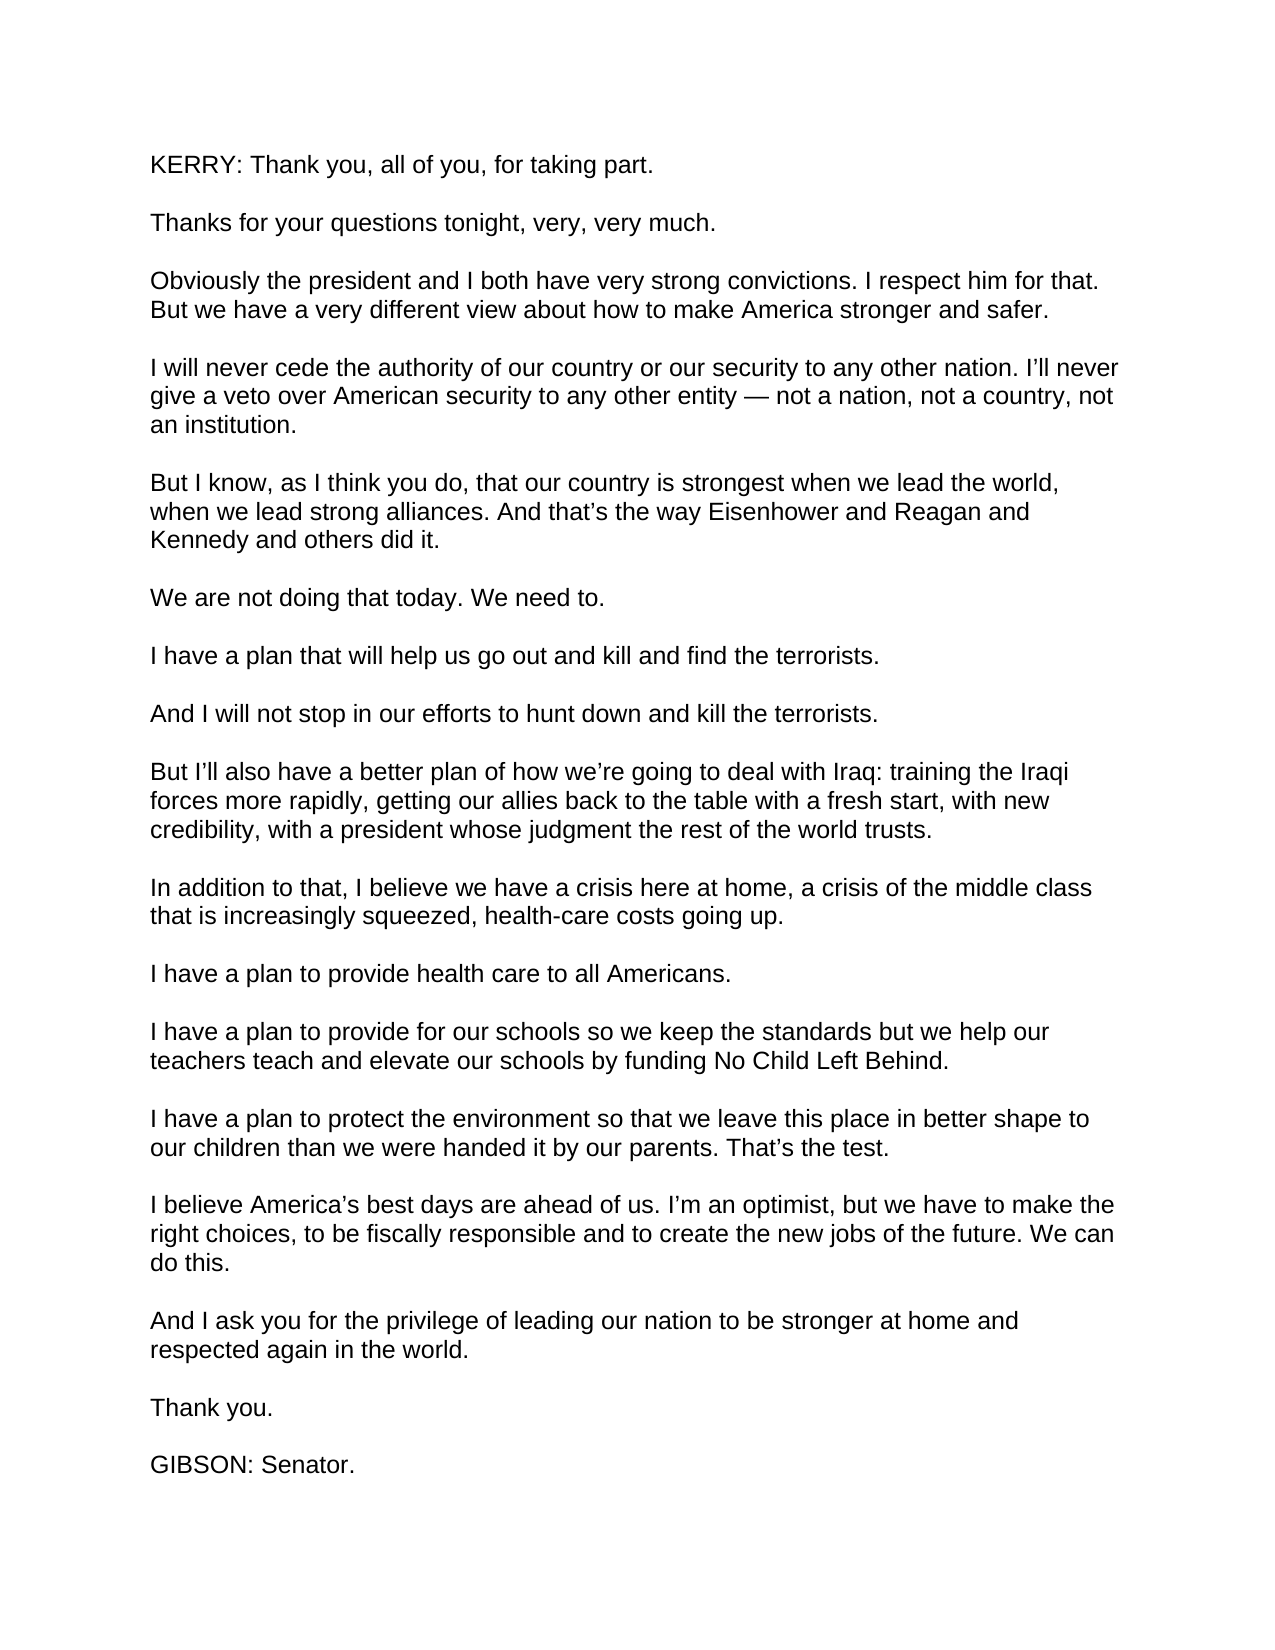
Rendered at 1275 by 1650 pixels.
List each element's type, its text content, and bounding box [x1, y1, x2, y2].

text Obviously the president and I both have very strong convictions. I respect him for that. But we have a very different view about how to make America stronger and safer. [150, 266, 1125, 323]
text Thanks for your questions tonight, very, very much. [150, 208, 1125, 237]
text I have a plan to provide for our schools so we keep the standards but we help our teachers teach and elevate our schools by funding No Child Left Behind. [150, 1017, 1125, 1074]
text We are not doing that today. We need to. [150, 583, 1125, 612]
text KERRY: Thank you, all of you, for taking part. [150, 150, 1125, 179]
text I will never cede the authority of our country or our security to any other nation. I’ll never give a veto over American security to any other entity — not a nation, not a country, not an institution. [150, 352, 1125, 439]
text GIBSON: Senator. [150, 1450, 1125, 1479]
text But I’ll also have a better plan of how we’re going to deal with Iraq: training the Iraqi forces more rapidly, getting our allies back to the table with a fresh start, with new credibility, with a president whose judgment the rest of the world trusts. [150, 757, 1125, 843]
text I have a plan that will help us go out and kill and find the terrorists. [150, 641, 1125, 670]
text In addition to that, I believe we have a crisis here at home, a crisis of the middle class that is increasingly squeezed, health-care costs going up. [150, 872, 1125, 930]
text And I ask you for the privilege of leading our nation to be stronger at home and respected again in the world. [150, 1306, 1125, 1363]
text But I know, as I think you do, that our country is strongest when we lead the world, when we lead strong alliances. And that’s the way Eisenhower and Reagan and Kennedy and others did it. [150, 468, 1125, 554]
text I have a plan to provide health care to all Americans. [150, 959, 1125, 988]
text And I will not stop in our efforts to hunt down and kill the terrorists. [150, 699, 1125, 728]
text I believe America’s best days are ahead of us. I’m an optimist, but we have to make the right choices, to be fiscally responsible and to create the new jobs of the future. We can do this. [150, 1190, 1125, 1277]
text Thank you. [150, 1392, 1125, 1421]
text I have a plan to protect the environment so that we leave this place in better shape to our children than we were handed it by our parents. That’s the test. [150, 1104, 1125, 1161]
